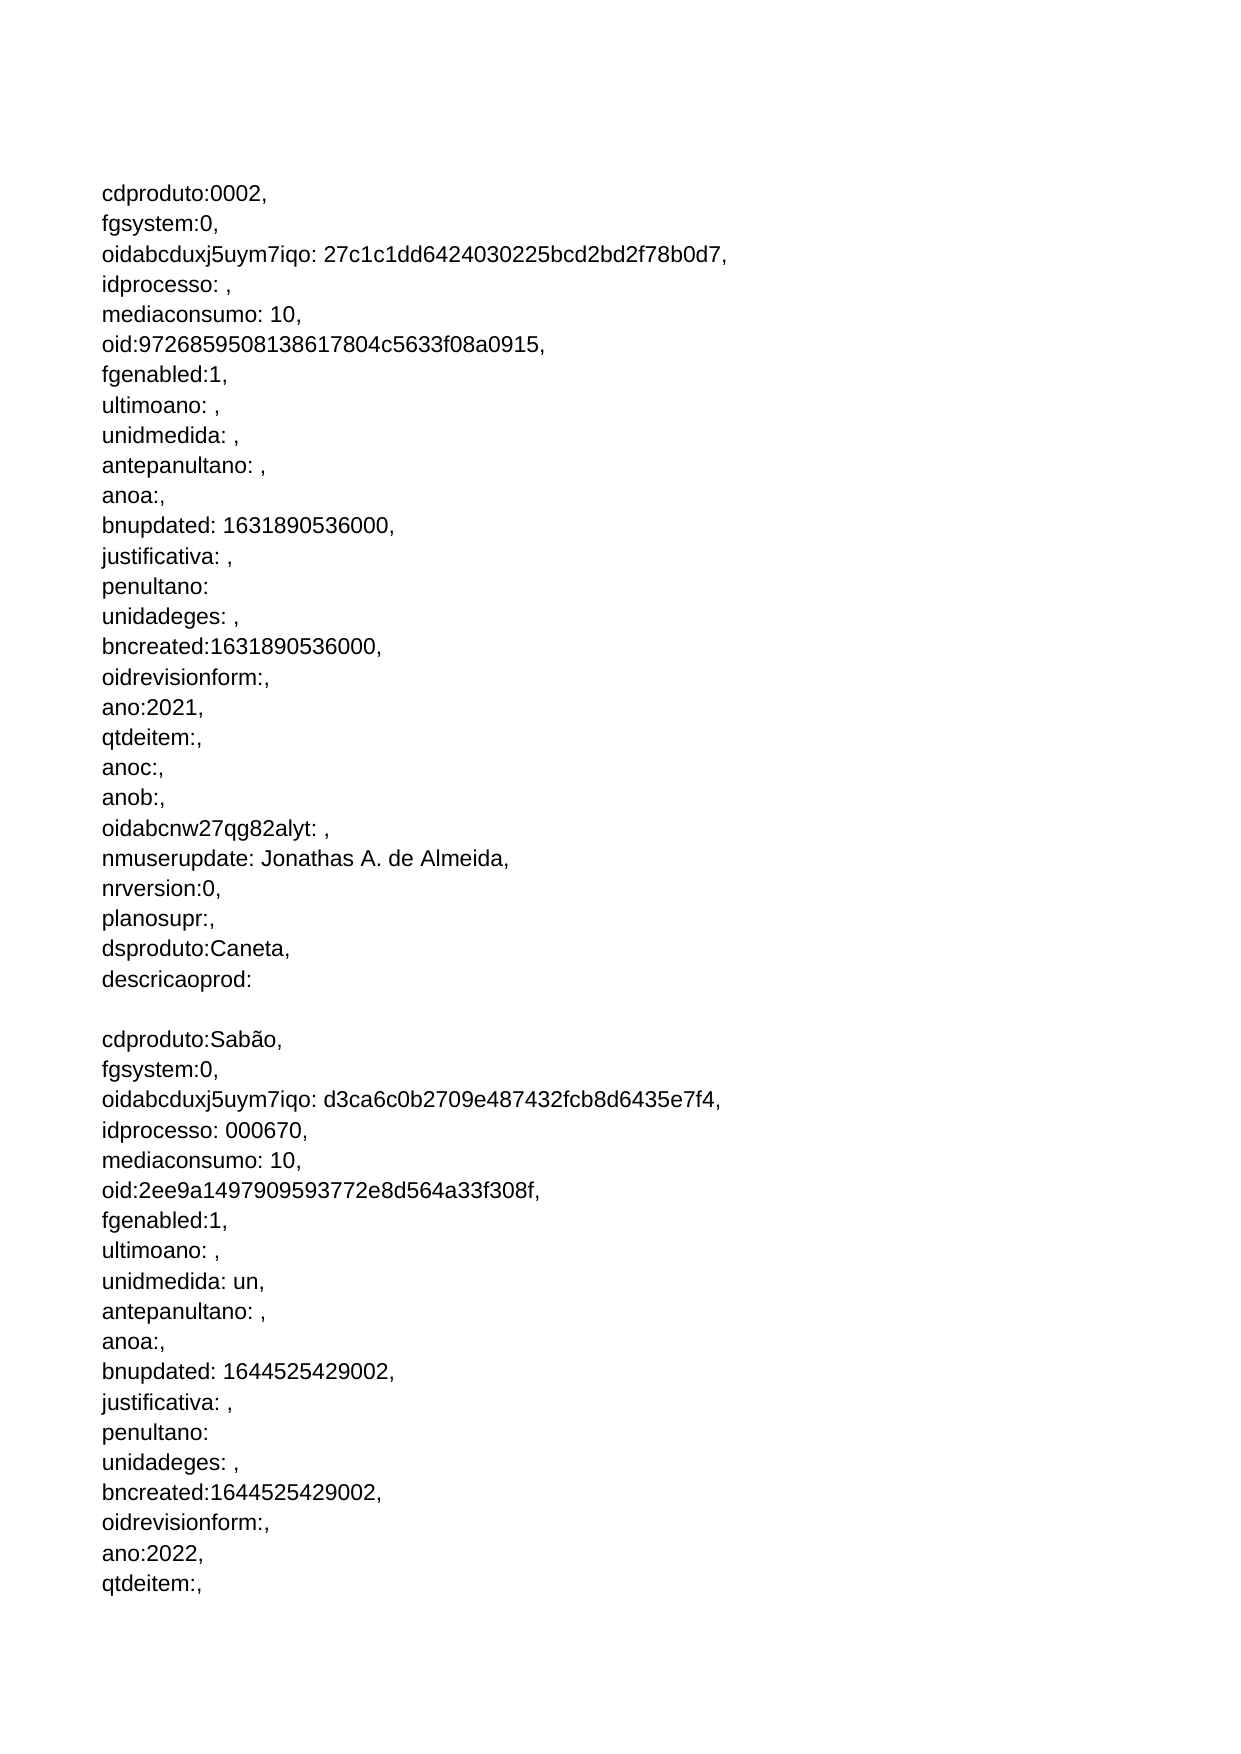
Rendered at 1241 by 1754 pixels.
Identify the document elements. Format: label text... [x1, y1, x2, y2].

text ano:2022, [76, 1539, 1090, 1566]
text anoc:, [76, 754, 1090, 781]
text fgenabled:1, [76, 1207, 1090, 1234]
text planosupr:, [76, 905, 1090, 932]
text ultimoano: , [76, 1237, 1090, 1264]
text fgsystem:0, [76, 1056, 1090, 1083]
text oidabcduxj5uym7iqo: 27c1c1dd6424030225bcd2bd2f78b0d7, [76, 241, 1090, 267]
text qtdeitem:, [76, 1570, 1090, 1596]
text oid:9726859508138617804c5633f08a0915, [76, 331, 1090, 358]
text unidmedida: , [76, 422, 1090, 448]
text unidadeges: , [76, 1449, 1090, 1475]
text descricaoprod: [76, 966, 1090, 992]
text bncreated:1644525429002, [76, 1479, 1090, 1506]
text mediaconsumo: 10, [76, 301, 1090, 327]
text unidmedida: un, [76, 1268, 1090, 1294]
text oidabcduxj5uym7iqo: d3ca6c0b2709e487432fcb8d6435e7f4, [76, 1086, 1090, 1113]
text nrversion:0, [76, 875, 1090, 901]
text anoa:, [76, 1328, 1090, 1354]
text penultano: [76, 1419, 1090, 1445]
text oidrevisionform:, [76, 663, 1090, 690]
text mediaconsumo: 10, [76, 1147, 1090, 1173]
text idprocesso: , [76, 271, 1090, 297]
text anoa:, [76, 482, 1090, 509]
text bncreated:1631890536000, [76, 633, 1090, 660]
text cdproduto:Sabão, [76, 1026, 1090, 1052]
text antepanultano: , [76, 452, 1090, 478]
text ano:2021, [76, 694, 1090, 720]
text bnupdated: 1644525429002, [76, 1358, 1090, 1385]
text unidadeges: , [76, 603, 1090, 629]
text bnupdated: 1631890536000, [76, 512, 1090, 539]
text antepanultano: , [76, 1298, 1090, 1324]
text justificativa: , [76, 543, 1090, 569]
text qtdeitem:, [76, 724, 1090, 750]
text oidrevisionform:, [76, 1509, 1090, 1536]
text nmuserupdate: Jonathas A. de Almeida, [76, 845, 1090, 871]
text penultano: [76, 573, 1090, 599]
text fgenabled:1, [76, 361, 1090, 388]
text idprocesso: 000670, [76, 1117, 1090, 1143]
text cdproduto:0002, [76, 180, 1090, 207]
text oid:2ee9a1497909593772e8d564a33f308f, [76, 1177, 1090, 1203]
text oidabcnw27qg82alyt: , [76, 814, 1090, 841]
text fgsystem:0, [76, 210, 1090, 237]
text anob:, [76, 784, 1090, 811]
text dsproduto:Caneta, [76, 935, 1090, 962]
text justificativa: , [76, 1388, 1090, 1415]
text ultimoano: , [76, 392, 1090, 418]
